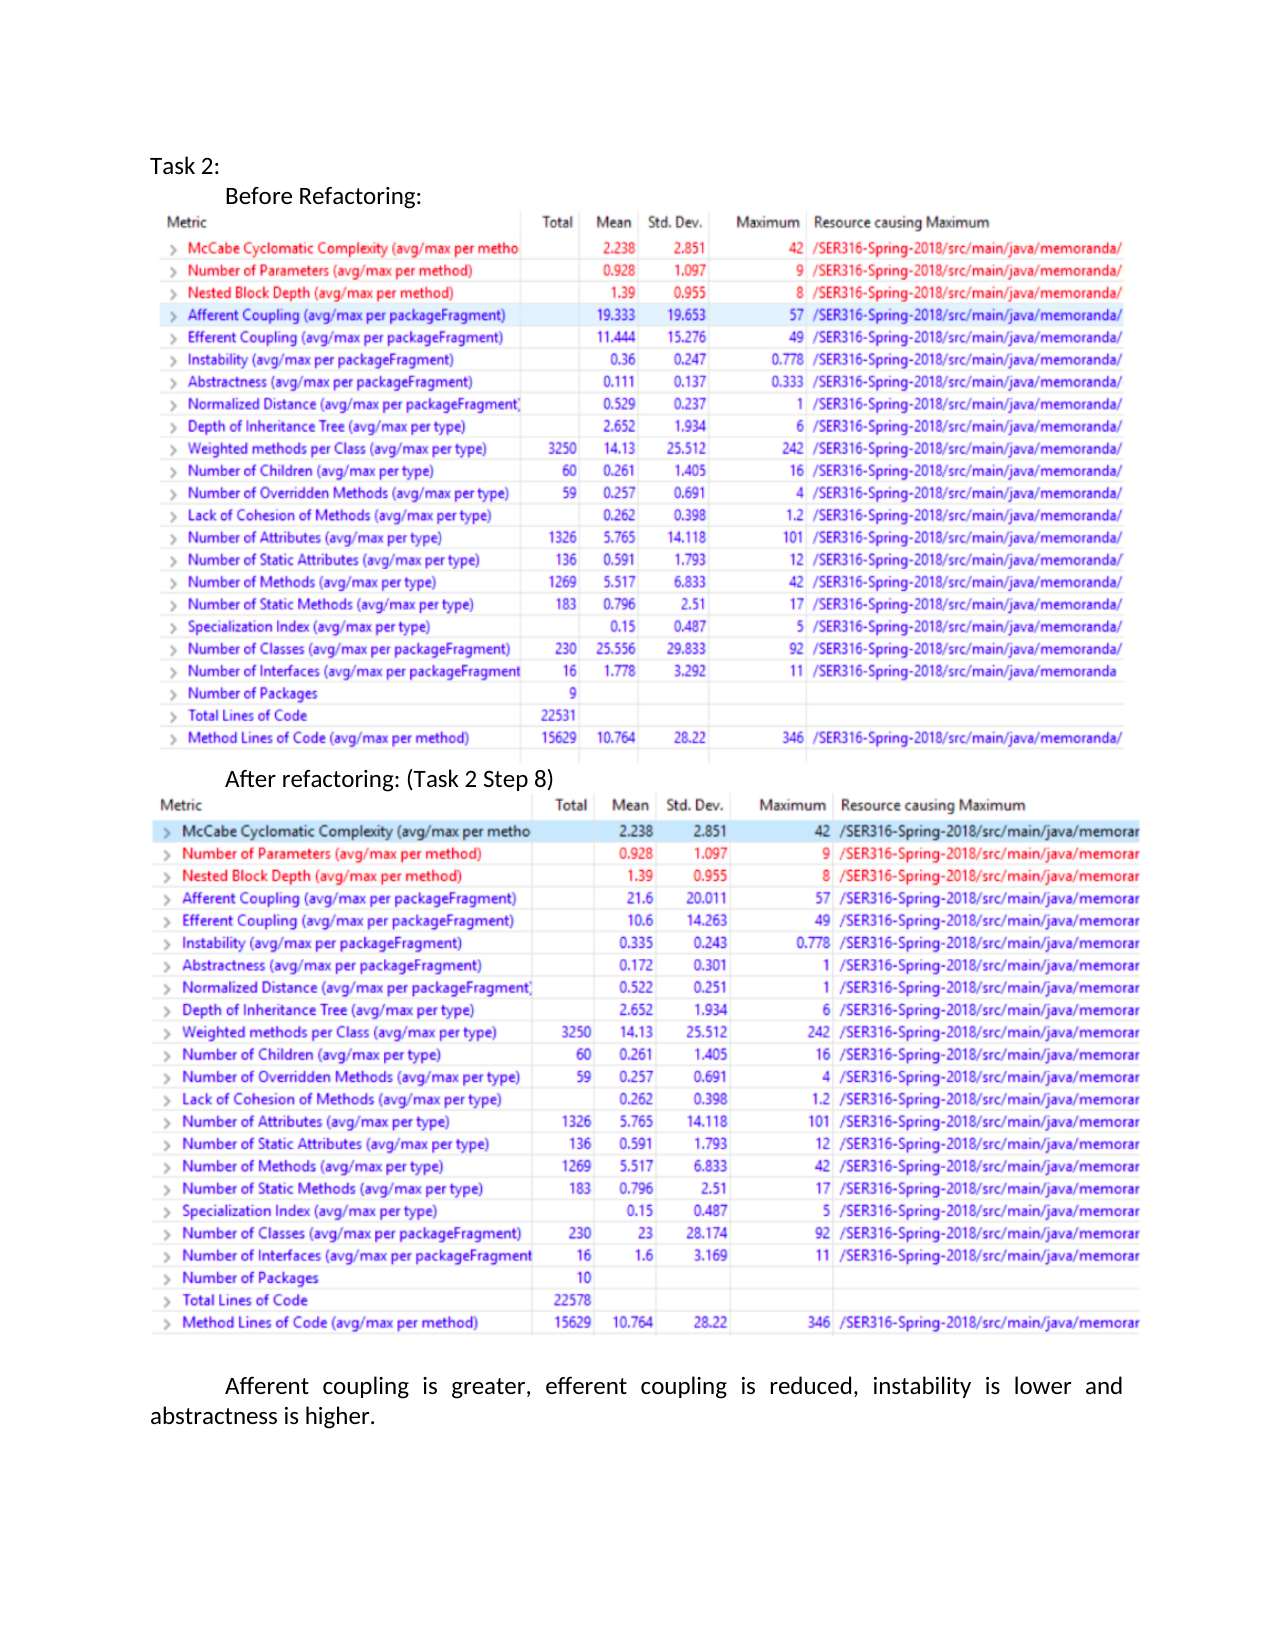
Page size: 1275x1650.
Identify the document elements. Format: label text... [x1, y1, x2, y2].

text Task 2: [150, 150, 1125, 181]
text After refactoring: (Task 2 Step 8) [150, 763, 1125, 793]
text Afferent coupling is greater, efferent coupling is reduced, instability is lower and abstractness is higher. [150, 1370, 1125, 1431]
picture [150, 211, 1139, 763]
picture [150, 793, 1152, 1340]
text Before Refactoring: [150, 181, 1125, 211]
